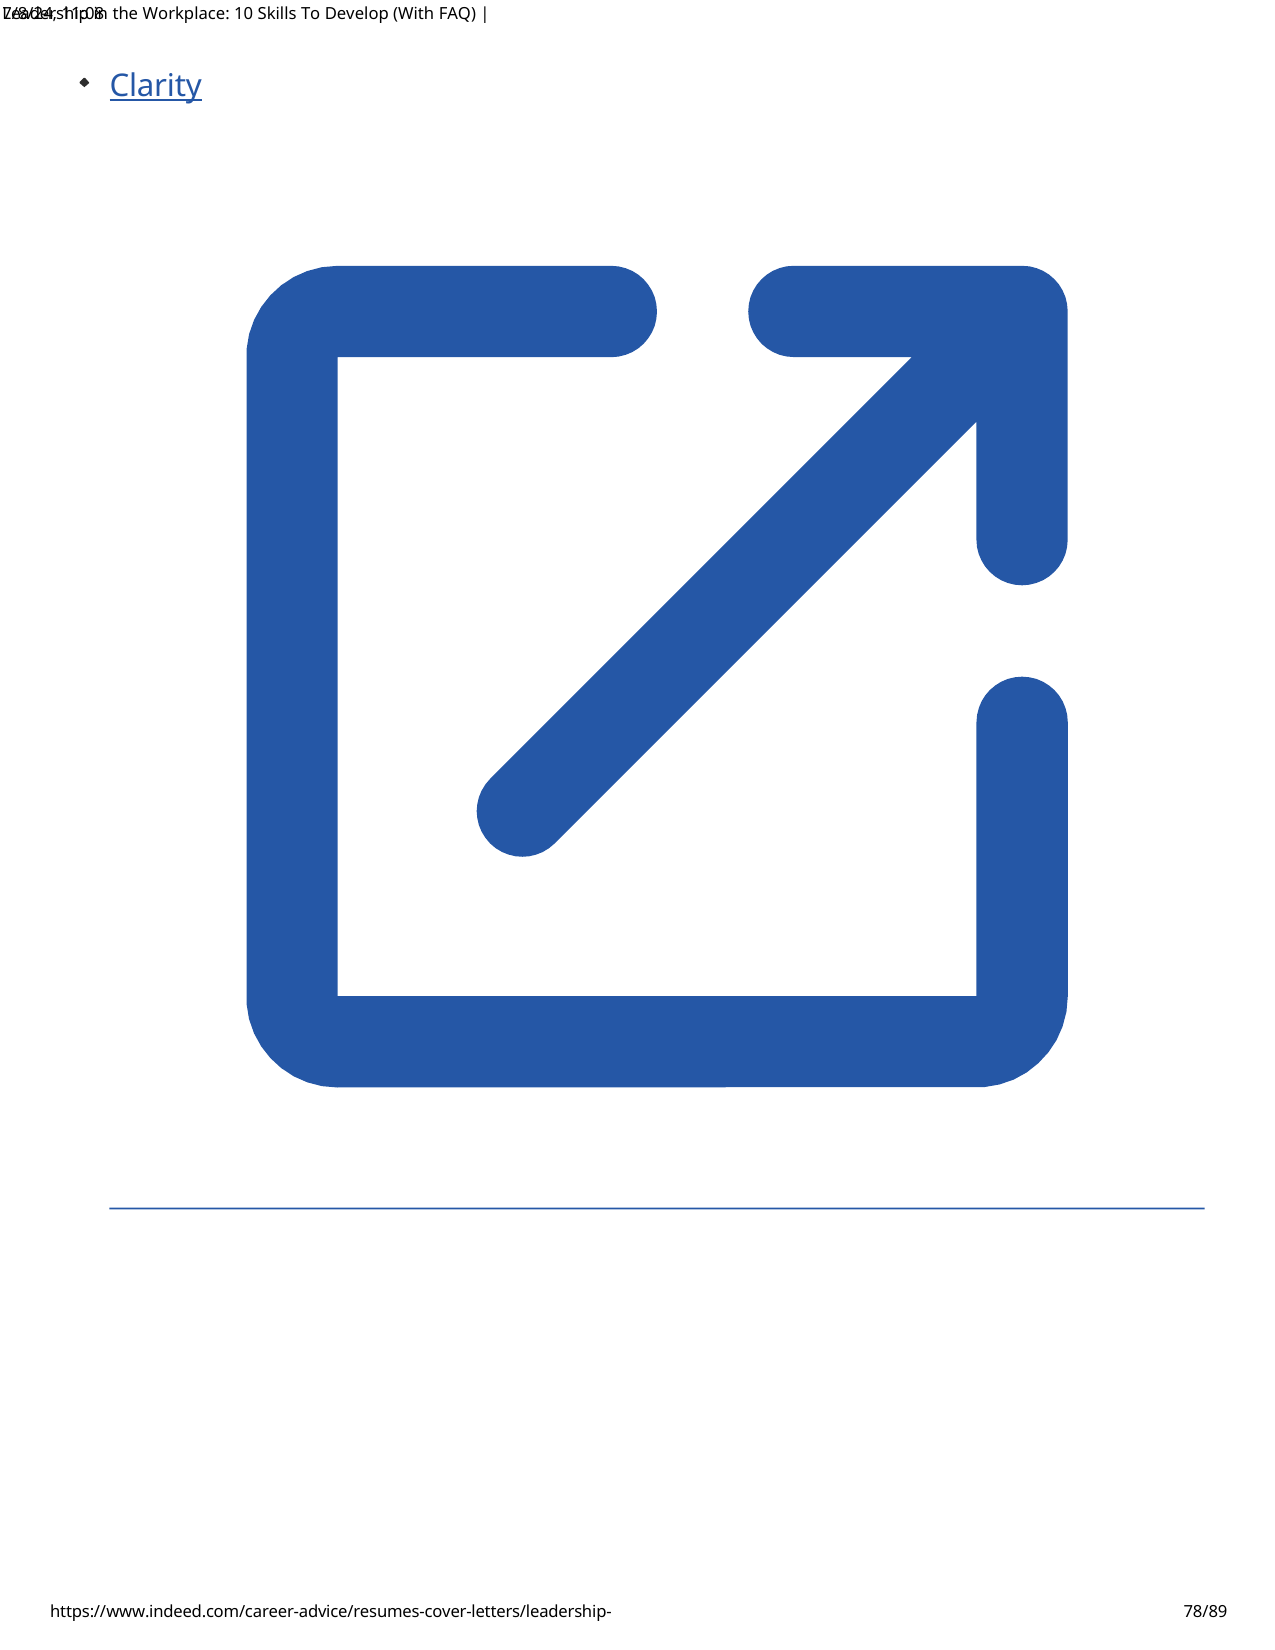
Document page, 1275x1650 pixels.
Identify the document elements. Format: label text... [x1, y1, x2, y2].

text Clarity [109, 62, 1223, 105]
